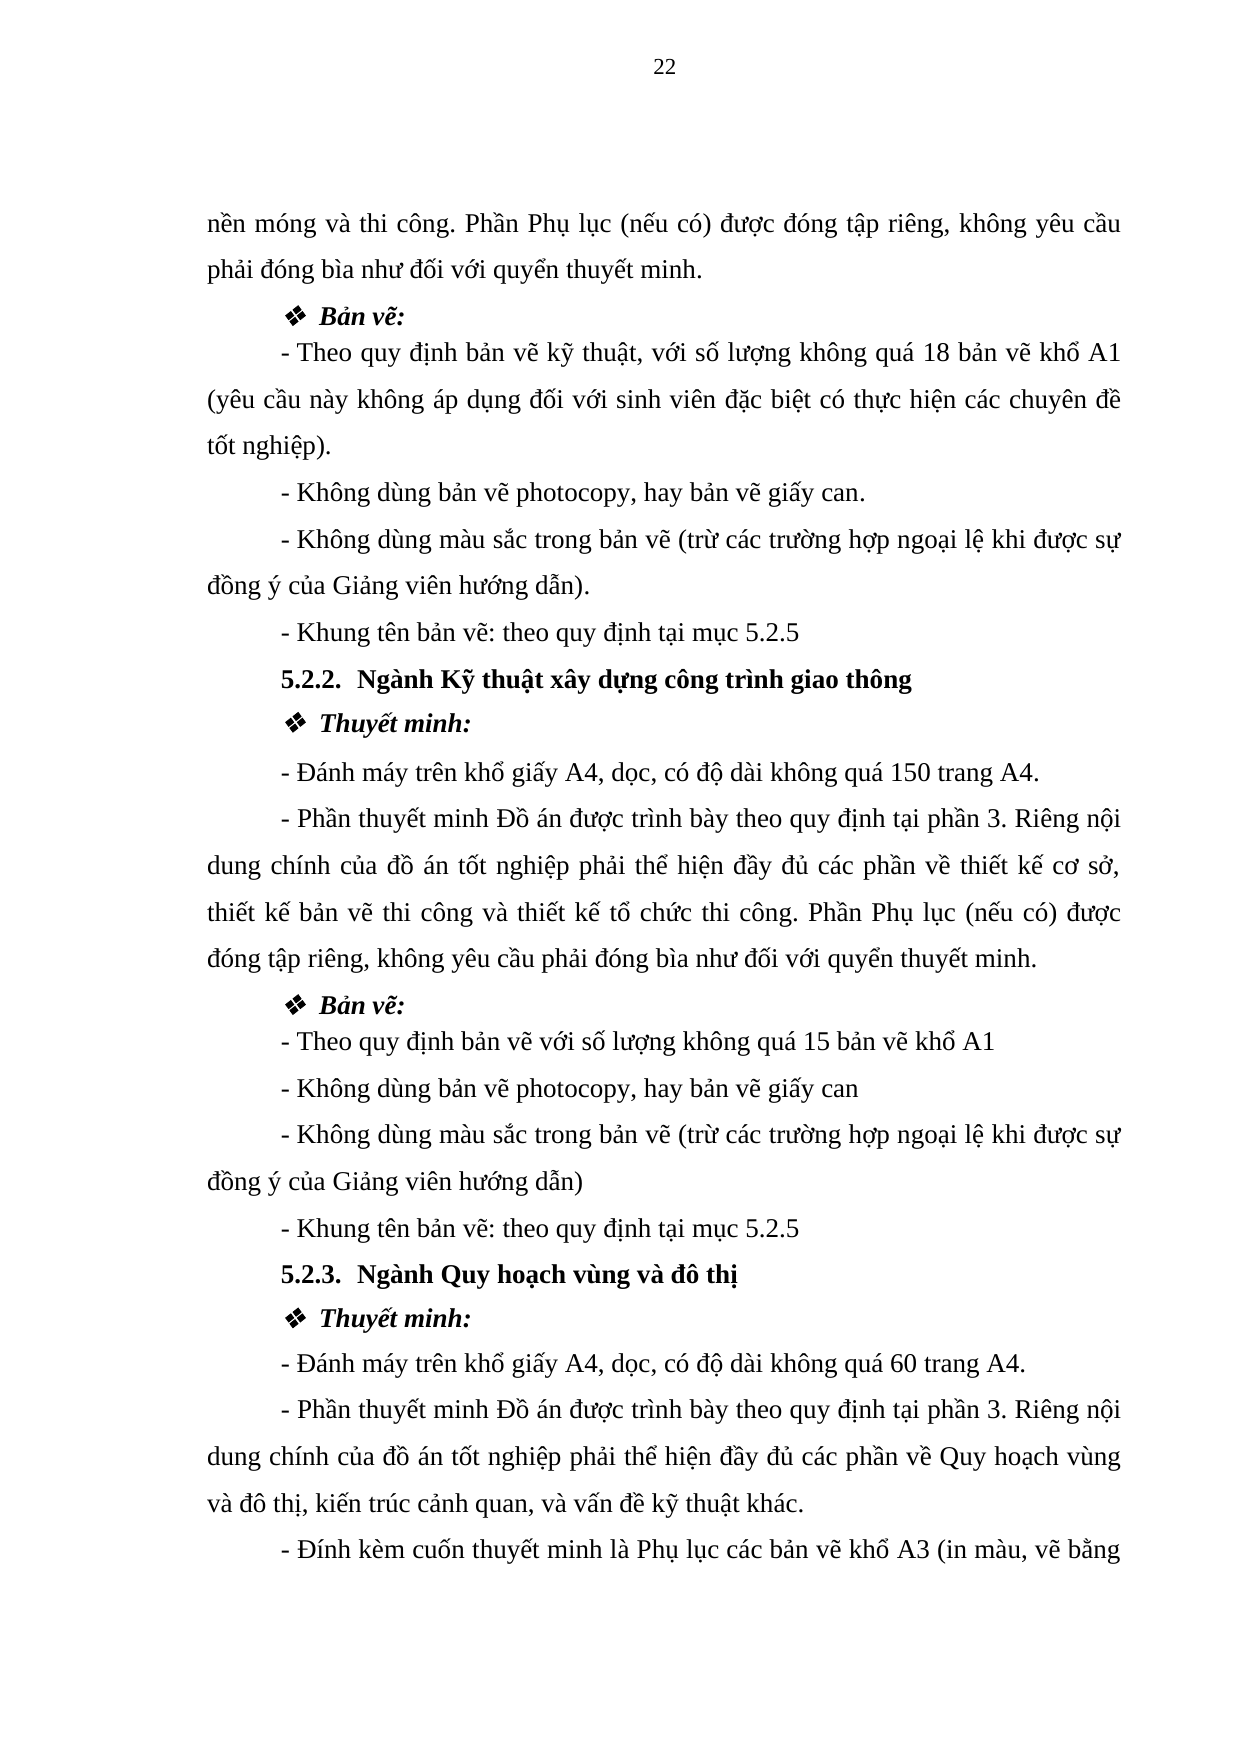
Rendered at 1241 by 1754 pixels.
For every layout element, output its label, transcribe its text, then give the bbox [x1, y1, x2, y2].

list Không dùng màu sắc trong bản vẽ (trừ các trường hợp ngoại lệ khi được sự đồng ý của Giảng viên hướng dẫn). [207, 523, 1122, 601]
list Không dùng bản vẽ photocopy, hay bản vẽ giấy can. [207, 476, 1122, 507]
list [207, 207, 1122, 284]
list Khung tên bản vẽ: theo quy định tại mục 5.2.5 [207, 1212, 1122, 1243]
list Bản vẽ: [281, 989, 1122, 1020]
list - Phần thuyết minh Đồ án được trình bày theo quy định tại phần 3. Riêng nội dung chính của đồ án tốt nghiệp phải thể hiện đầy đủ các phần về Quy hoạch vùng và đô thị, kiến trúc cảnh quan, và vấn đề kỹ thuật khác. [207, 1393, 1122, 1518]
list Ngành Quy hoạch vùng và đô thị [281, 1258, 1122, 1289]
list Bản vẽ: [281, 300, 1122, 331]
list Thuyết minh: [281, 1302, 1122, 1334]
list Thuyết minh: [281, 707, 1122, 738]
list Ngành Kỹ thuật xây dựng công trình giao thông [281, 663, 1122, 694]
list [207, 1533, 1122, 1564]
list - Phần thuyết minh Đồ án được trình bày theo quy định tại phần 3. Riêng nội dung chính của đồ án tốt nghiệp phải thể hiện đầy đủ các phần về thiết kế cơ sở, thiết kế bản vẽ thi công và thiết kế tổ chức thi công. Phần Phụ lục (nếu có) được đóng tập riêng, không yêu cầu phải đóng bìa như đối với quyển thuyết minh. [207, 802, 1122, 973]
list Theo quy định bản vẽ kỹ thuật, với số lượng không quá 18 bản vẽ khổ A1 (yêu cầu này không áp dụng đối với sinh viên đặc biệt có thực hiện các chuyên đề tốt nghiệp). [207, 336, 1122, 461]
list Không dùng màu sắc trong bản vẽ (trừ các trường hợp ngoại lệ khi được sự đồng ý của Giảng viên hướng dẫn) [207, 1118, 1122, 1196]
list Không dùng bản vẽ photocopy, hay bản vẽ giấy can [207, 1072, 1122, 1103]
list - Đánh máy trên khổ giấy A4, dọc, có độ dài không quá 60 trang A4. [207, 1347, 1122, 1378]
list Khung tên bản vẽ: theo quy định tại mục 5.2.5 [207, 616, 1122, 647]
list - Đánh máy trên khổ giấy A4, dọc, có độ dài không quá 150 trang A4. [207, 756, 1122, 787]
list Theo quy định bản vẽ với số lượng không quá 15 bản vẽ khổ A1 [207, 1025, 1122, 1056]
